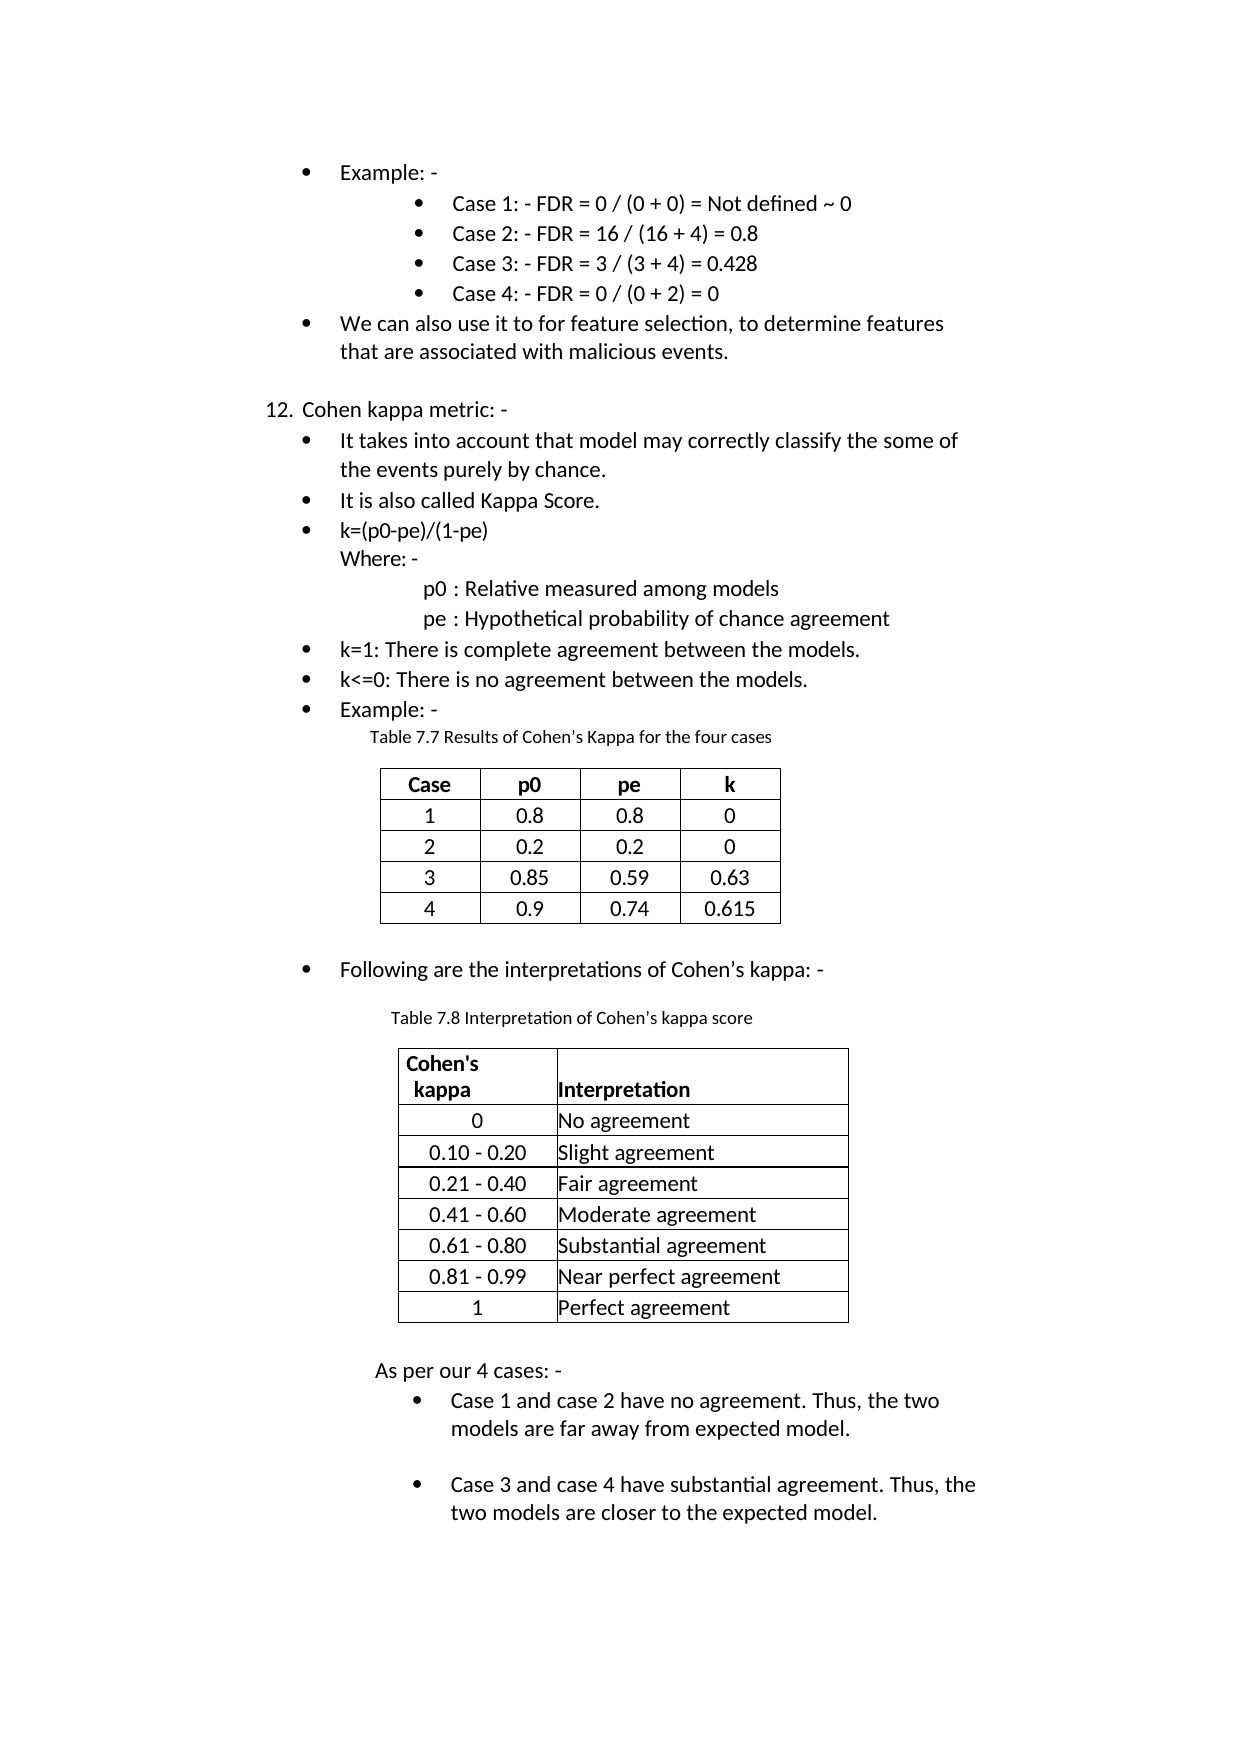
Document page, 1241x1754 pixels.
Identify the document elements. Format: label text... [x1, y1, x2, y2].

table_cell 0.2 [481, 831, 580, 861]
table_header pe [581, 769, 680, 799]
list Case 3: - FDR = 3 / (3 + 4) = 0.428 [415, 249, 1090, 277]
list Case 1 and case 2 have no agreement. Thus, the two models are far away from expected model. [413, 1386, 1012, 1470]
table_cell 0.2 [581, 831, 680, 861]
table_header Cohen's kappa [399, 1049, 557, 1104]
text Table 7.7 Results of Cohen’s Kappa for the four cases [340, 726, 1090, 749]
table_cell Fair agreement [558, 1168, 848, 1197]
table_header k [681, 769, 780, 799]
list k=(p0-pe)/(1-pe) Where: - [302, 516, 1090, 572]
table_cell 0.615 [681, 893, 780, 923]
list Example: - [302, 158, 1090, 186]
table_cell 0.59 [581, 862, 680, 892]
table_cell 0.63 [681, 862, 780, 892]
list Cohen kappa metric: - [265, 396, 1090, 424]
table_cell 0 [681, 831, 780, 861]
table_cell 0.85 [481, 862, 580, 892]
table_cell 0.8 [581, 800, 680, 830]
table_cell 0.10 - 0.20 [399, 1136, 557, 1166]
text As per our 4 cases: - [150, 1356, 1012, 1384]
list k<=0: There is no agreement between the models. [302, 665, 1090, 693]
table_cell Perfect agreement [558, 1292, 848, 1322]
table_cell 1 [381, 800, 480, 830]
text pe : Hypothetical probability of chance agreement [150, 604, 1090, 632]
list k=1: There is complete agreement between the models. [302, 635, 1090, 663]
table_cell Slight agreement [558, 1136, 848, 1166]
text Table 7.8 Interpretation of Cohen’s kappa score [150, 1006, 1090, 1029]
table_cell Moderate agreement [558, 1199, 848, 1229]
table_cell Near perfect agreement [558, 1261, 848, 1291]
table_cell 0 [399, 1105, 557, 1135]
list Example: - [302, 695, 1090, 723]
table_cell 1 [399, 1292, 557, 1322]
table_header Interpretation [558, 1049, 848, 1104]
table_cell 0.61 - 0.80 [399, 1230, 557, 1259]
list Case 2: - FDR = 16 / (16 + 4) = 0.8 [415, 219, 1090, 247]
table_cell Substantial agreement [558, 1230, 848, 1259]
table_cell 0.9 [481, 893, 580, 923]
list Case 1: - FDR = 0 / (0 + 0) = Not defined ~ 0 [415, 189, 1090, 217]
table_header p0 [481, 769, 580, 799]
table_cell 4 [381, 893, 480, 923]
text p0 : Relative measured among models [150, 574, 1090, 602]
list Case 3 and case 4 have substantial agreement. Thus, the two models are closer to the expected model. [413, 1470, 1012, 1526]
table_cell 0.21 - 0.40 [399, 1168, 557, 1197]
list Following are the interpretations of Cohen’s kappa: - [302, 955, 1090, 983]
list Case 4: - FDR = 0 / (0 + 2) = 0 [415, 279, 1090, 307]
table_header Case [381, 769, 480, 799]
list It takes into account that model may correctly classify the some of the events purely by chance. [302, 426, 990, 484]
list We can also use it to for feature selection, to determine features that are associated with malicious events. [302, 309, 949, 366]
list It is also called Kappa Score. [302, 486, 1090, 514]
table_cell 0.41 - 0.60 [399, 1199, 557, 1229]
table_cell 0.8 [481, 800, 580, 830]
table_cell No agreement [558, 1105, 848, 1135]
table_cell 0.81 - 0.99 [399, 1261, 557, 1291]
table_cell 0 [681, 800, 780, 830]
table_cell 0.74 [581, 893, 680, 923]
table_cell 2 [381, 831, 480, 861]
table_cell 3 [381, 862, 480, 892]
